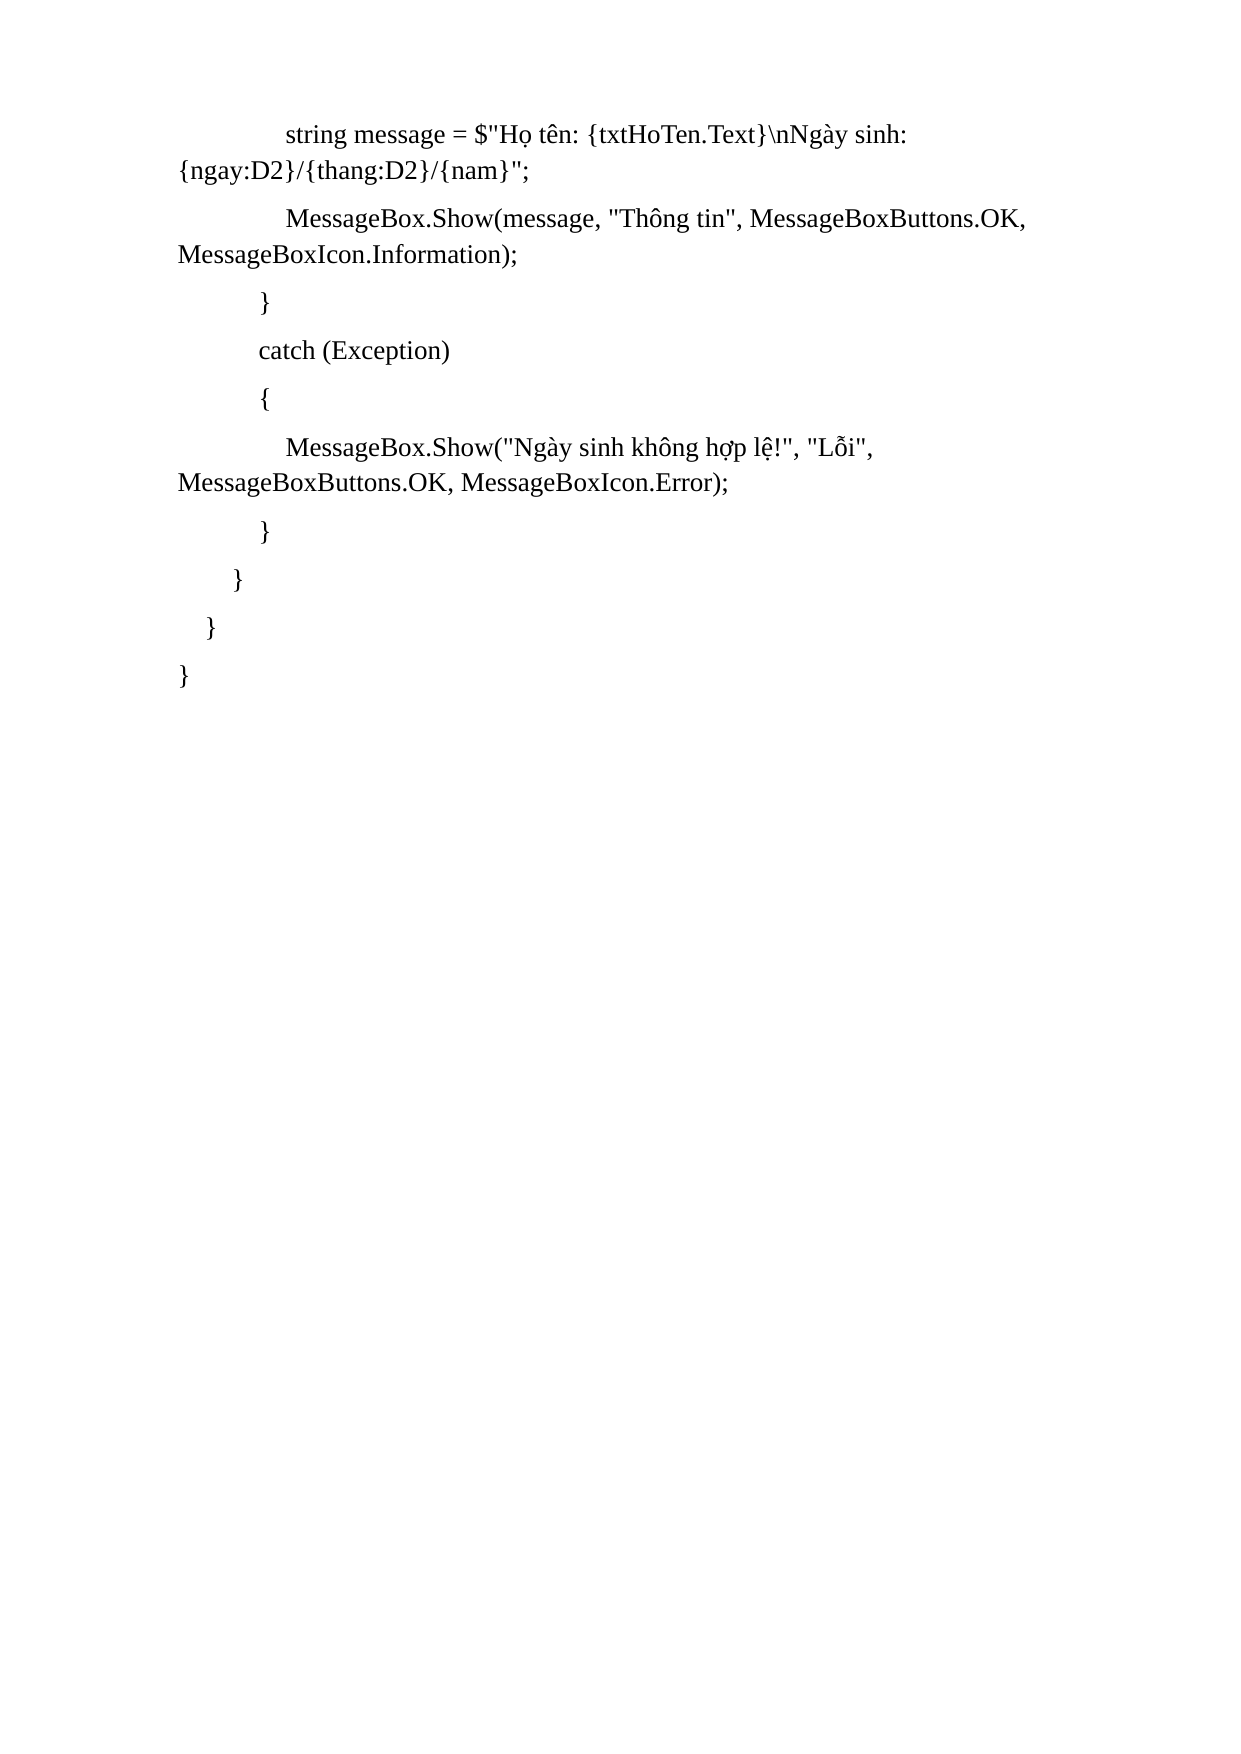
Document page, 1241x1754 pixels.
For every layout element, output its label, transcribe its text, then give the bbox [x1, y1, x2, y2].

text } [177, 659, 1122, 691]
text string message = $"Họ tên: {txtHoTen.Text}\nNgày sinh: {ngay:D2}/{thang:D2}/{nam}"; [177, 118, 1122, 185]
text } [177, 611, 1122, 642]
text catch (Exception) [177, 334, 1122, 365]
text MessageBox.Show(message, "Thông tin", MessageBoxButtons.OK, MessageBoxIcon.Information); [177, 202, 1122, 269]
text } [177, 515, 1122, 546]
text } [177, 563, 1122, 594]
text MessageBox.Show("Ngày sinh không hợp lệ!", "Lỗi", MessageBoxButtons.OK, MessageBoxIcon.Error); [177, 431, 1122, 498]
text } [177, 286, 1122, 317]
text { [177, 382, 1122, 414]
